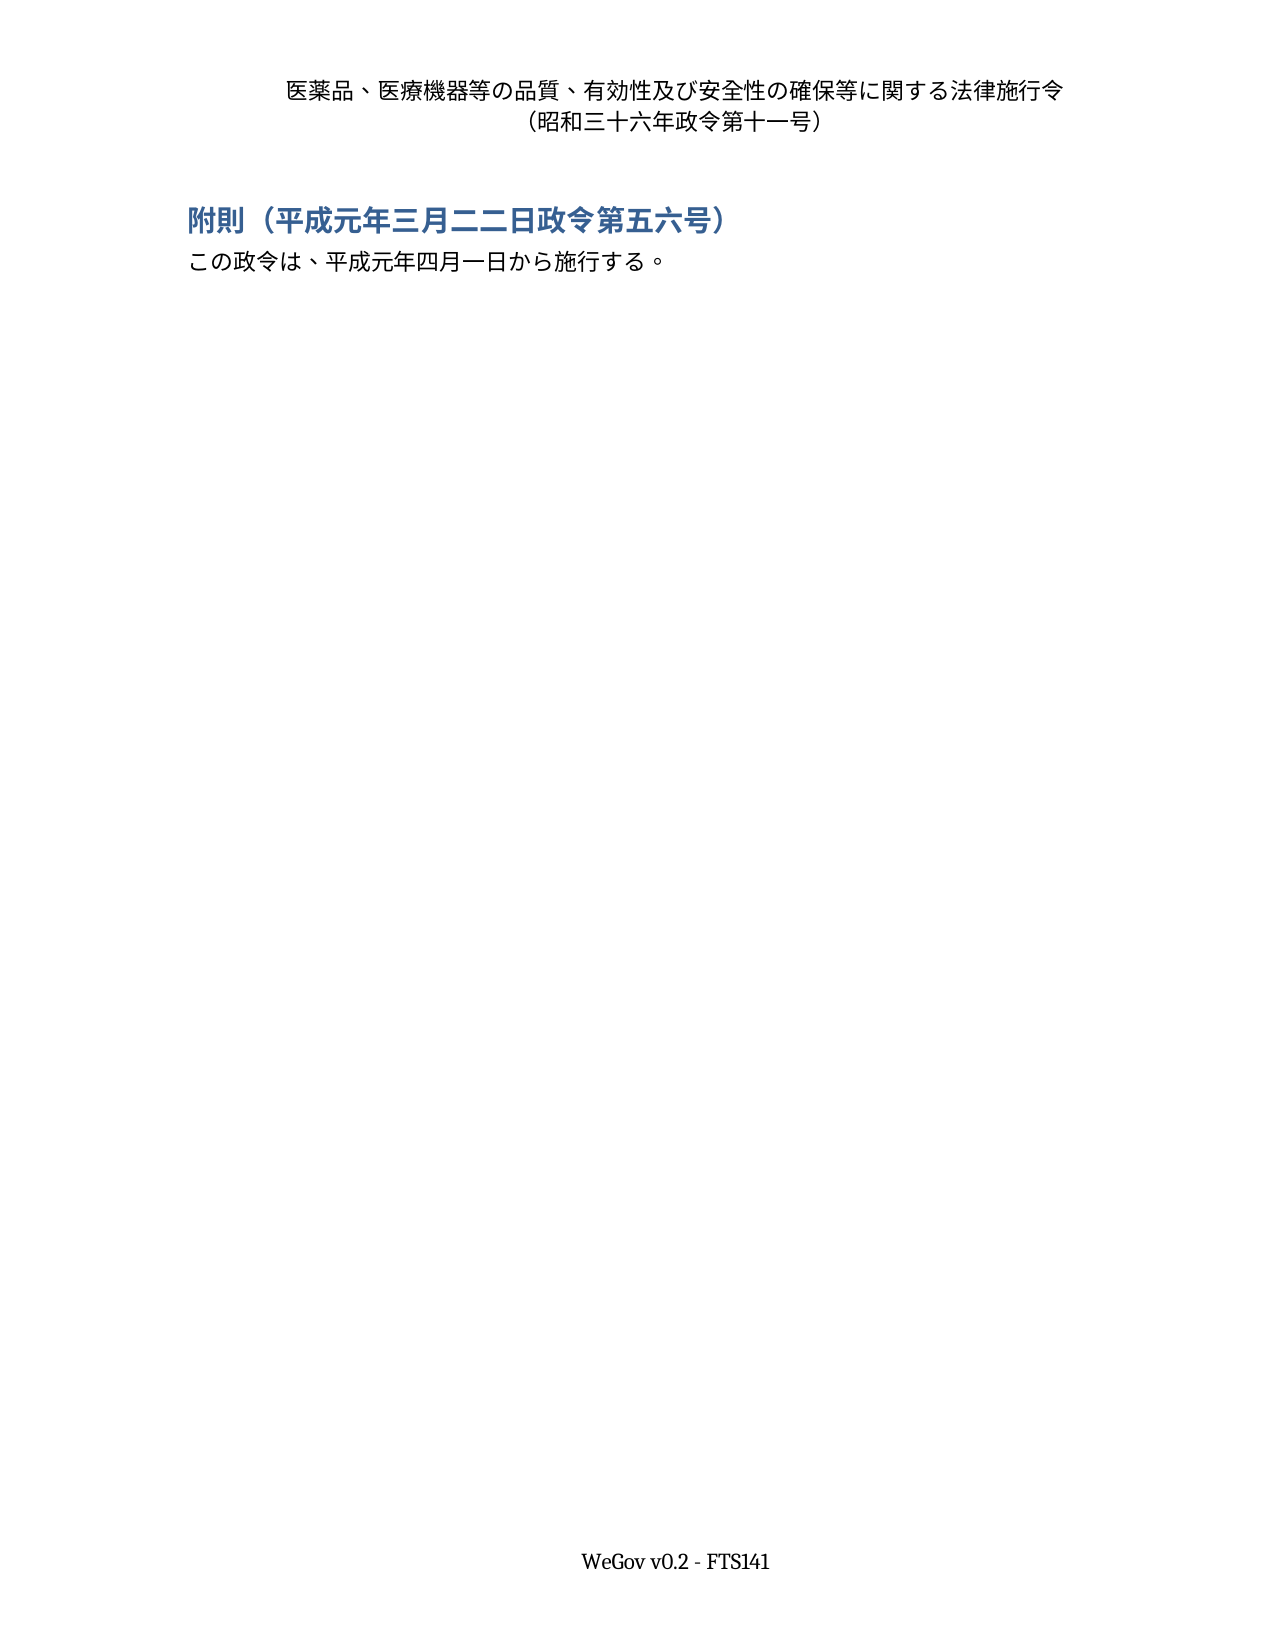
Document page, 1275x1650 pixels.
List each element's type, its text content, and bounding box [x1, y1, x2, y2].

text この政令は、平成元年四月一日から施行する。 [187, 246, 1087, 277]
subtitle 附則（平成元年三月二二日政令第五六号） [187, 200, 1087, 240]
